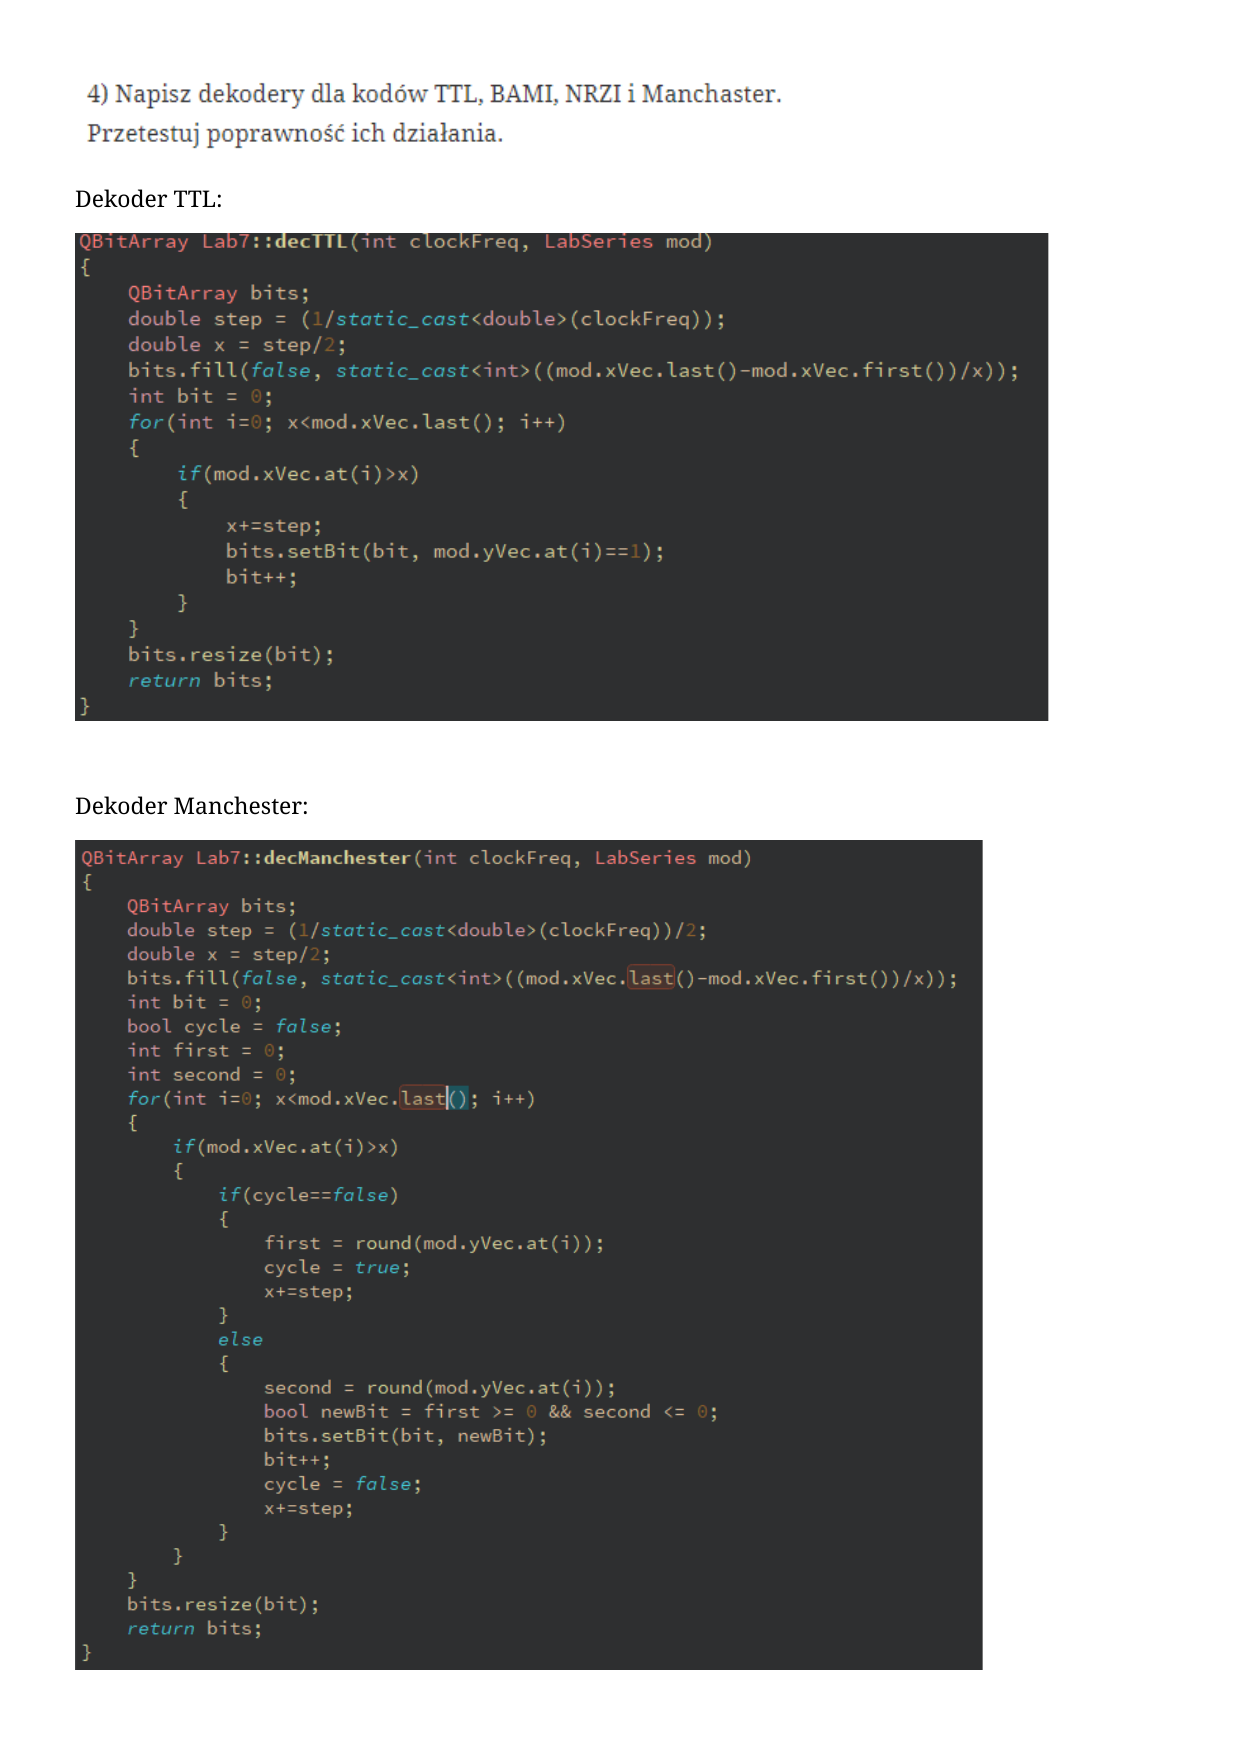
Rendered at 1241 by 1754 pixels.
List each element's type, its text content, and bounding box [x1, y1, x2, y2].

picture [75, 75, 818, 164]
text Dekoder Manchester: [75, 790, 1165, 821]
text Dekoder TTL: [75, 183, 1165, 214]
picture [75, 840, 983, 1670]
picture [75, 233, 1049, 721]
